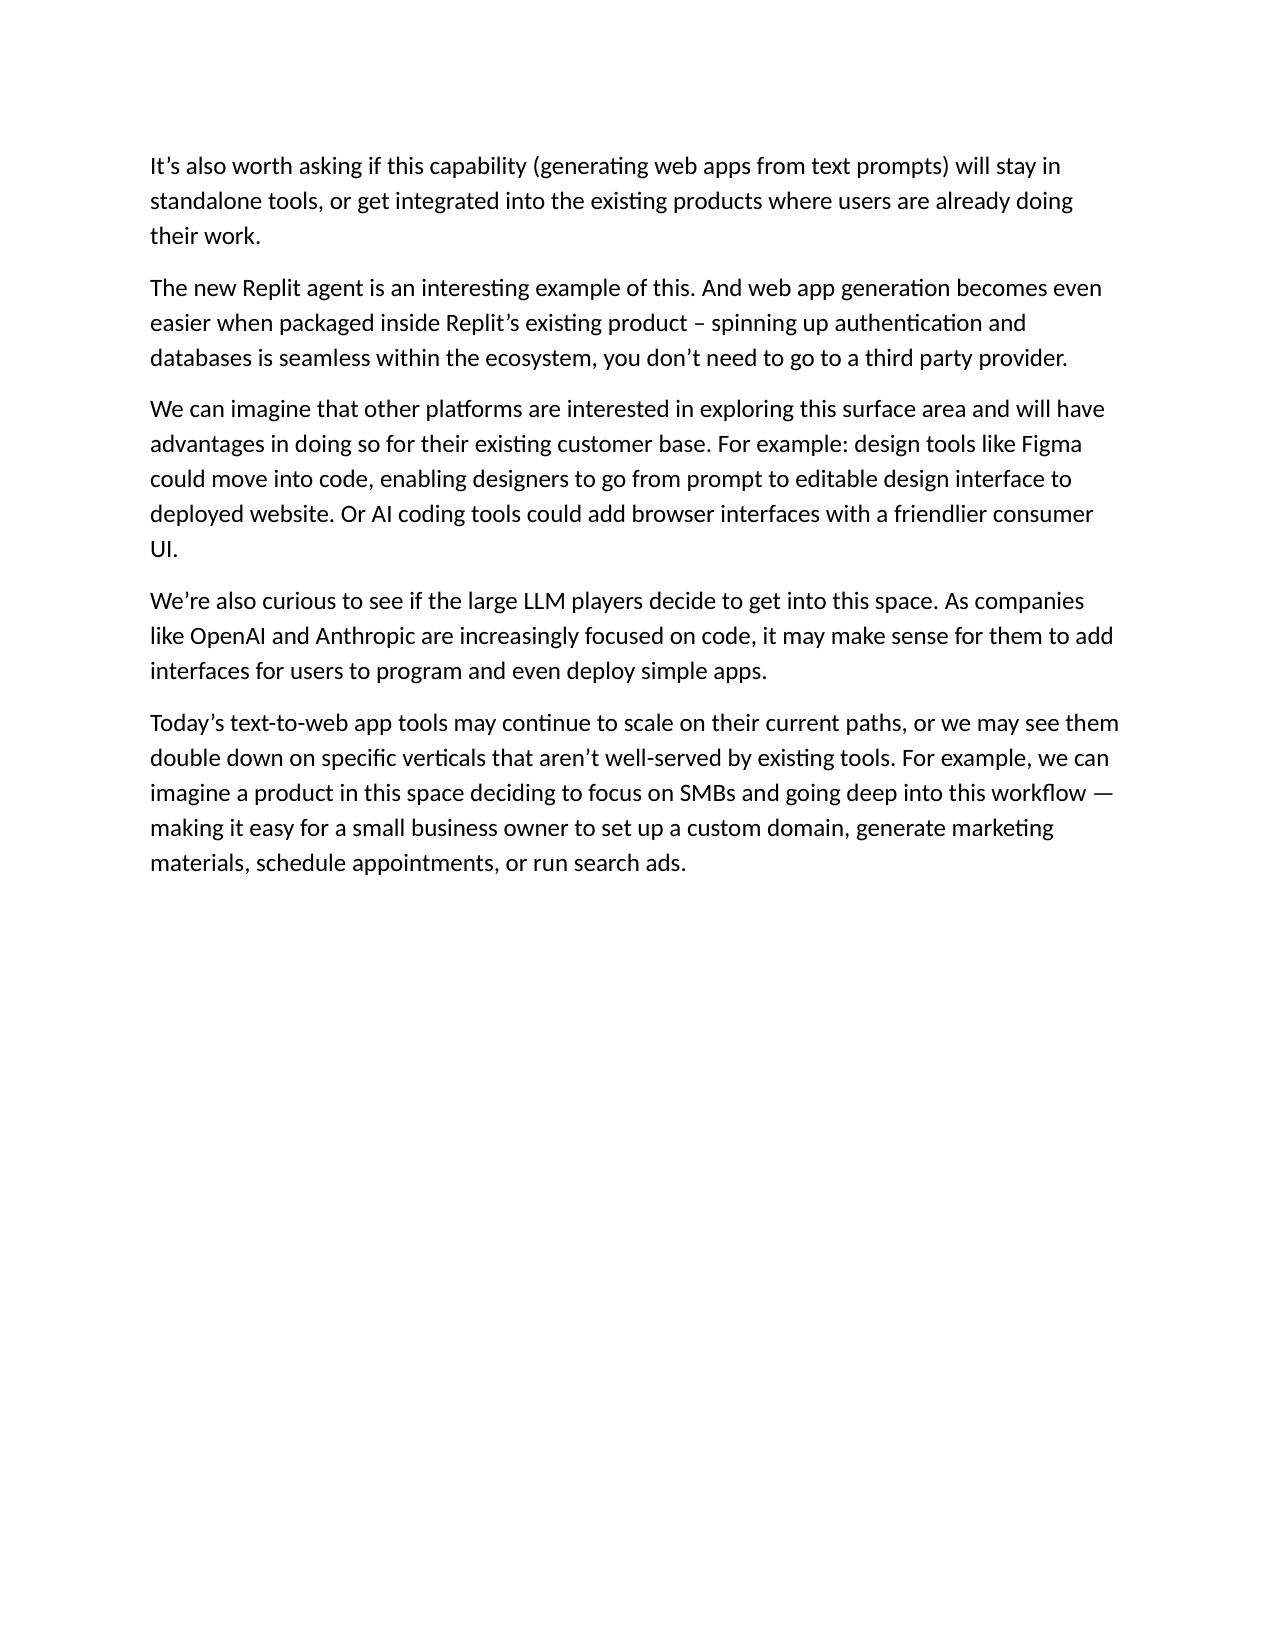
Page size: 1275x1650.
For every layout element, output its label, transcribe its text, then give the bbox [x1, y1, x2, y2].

text We can imagine that other platforms are interested in exploring this surface area and will have advantages in doing so for their existing customer base. For example: design tools like Figma could move into code, enabling designers to go from prompt to editable design interface to deployed website. Or AI coding tools could add browser interfaces with a friendlier consumer UI. [150, 393, 1125, 564]
text It’s also worth asking if this capability (generating web apps from text prompts) will stay in standalone tools, or get integrated into the existing products where users are already doing their work. [150, 150, 1125, 251]
text Today’s text-to-web app tools may continue to scale on their current paths, or we may see them double down on specific verticals that aren’t well-served by existing tools. For example, we can imagine a product in this space deciding to focus on SMBs and going deep into this workflow — making it easy for a small business owner to set up a custom domain, generate marketing materials, schedule appointments, or run search ads. [150, 707, 1125, 877]
text The new Replit agent is an interesting example of this. And web app generation becomes even easier when packaged inside Replit’s existing product – spinning up authentication and databases is seamless within the ecosystem, you don’t need to go to a third party provider. [150, 272, 1125, 372]
text We’re also curious to see if the large LLM players decide to get into this space. As companies like OpenAI and Anthropic are increasingly focused on code, it may make sense for them to add interfaces for users to program and even deploy simple apps. [150, 585, 1125, 686]
